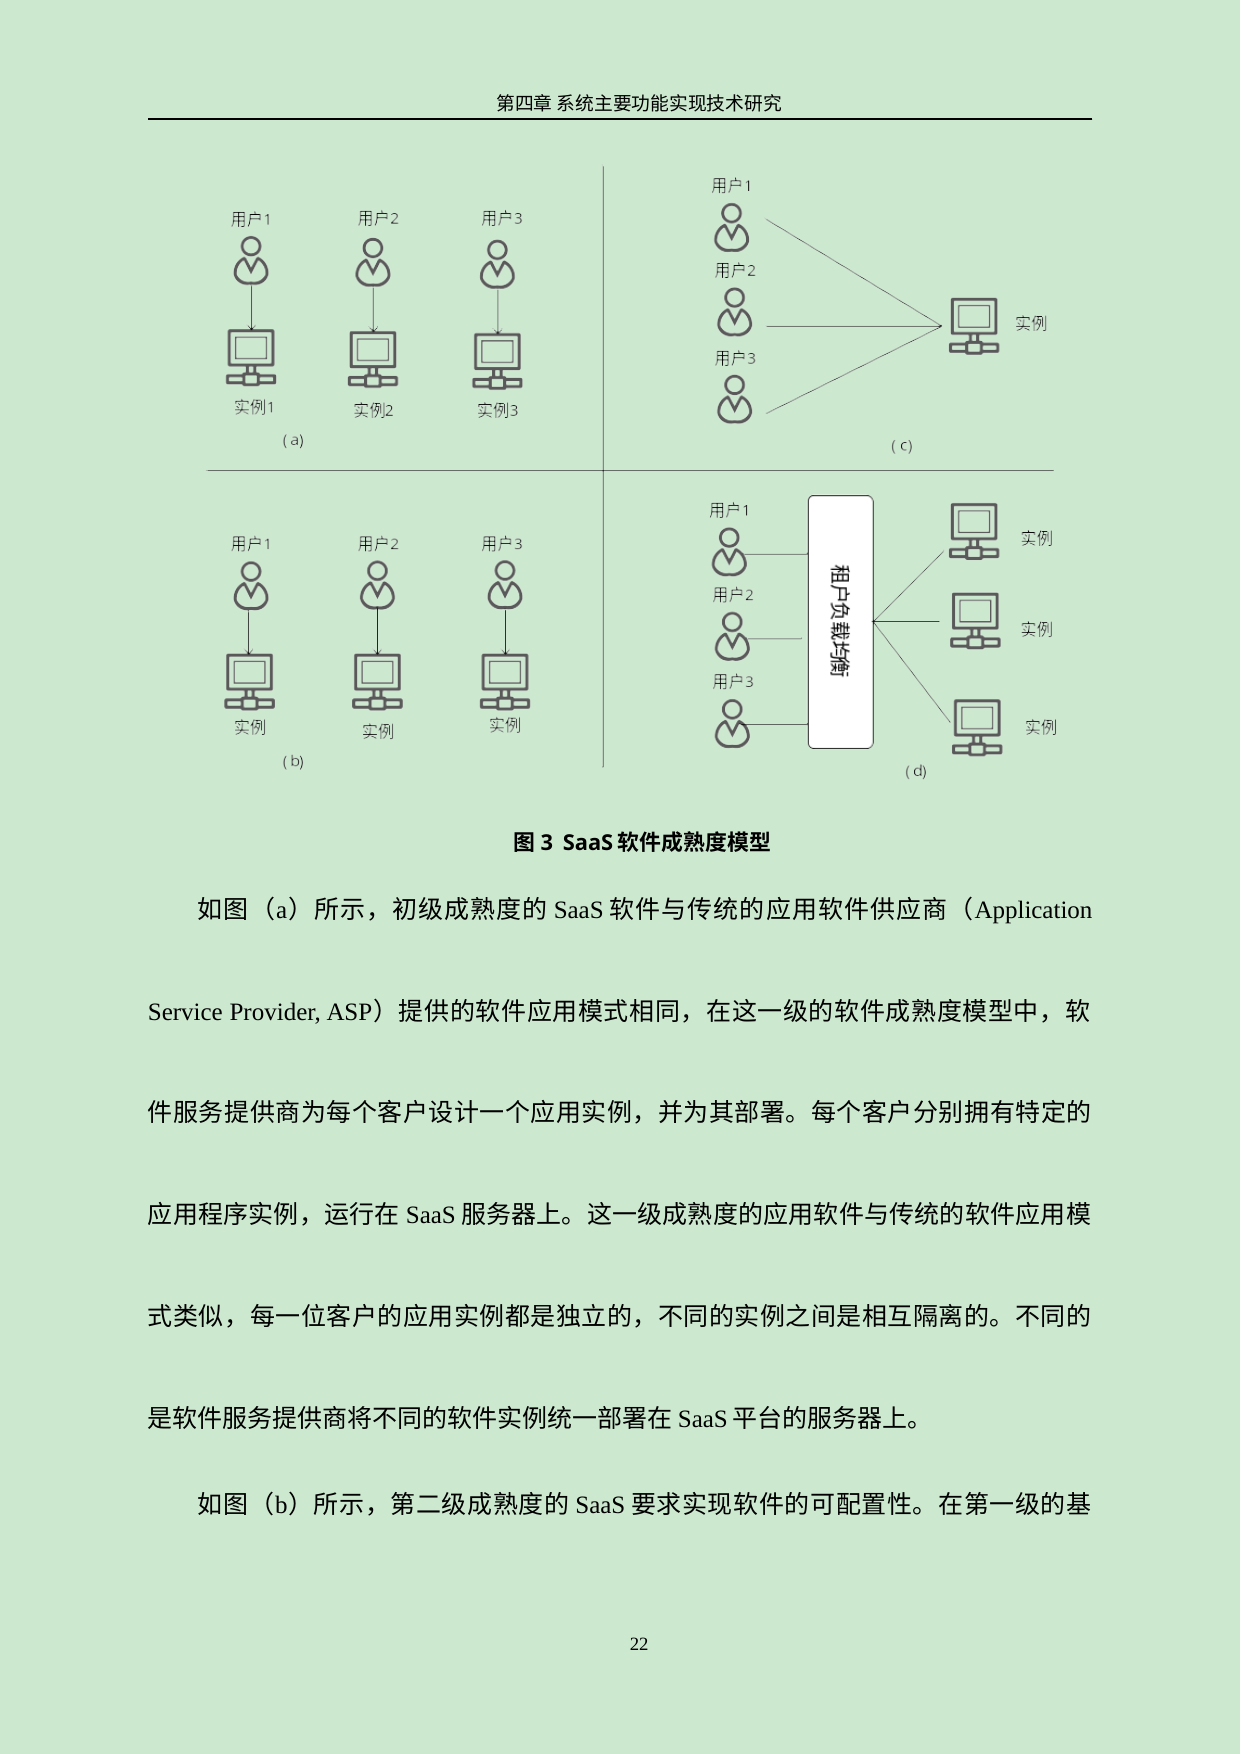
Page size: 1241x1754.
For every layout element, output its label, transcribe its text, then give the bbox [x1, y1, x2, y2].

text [148, 1469, 1092, 1537]
text 图 3 SaaS软件成熟度模型 [148, 823, 1092, 857]
text 如图（a）所示，初级成熟度的SaaS软件与传统的应用软件供应商（Application Service Provider, ASP）提供的软件应用模式相同，在这一级的软件成熟度模型中，软件服务提供商为每个客户设计一个应用实例，并为其部署。每个客户分别拥有特定的应用程序实例，运行在SaaS服务器上。这一级成熟度的应用软件与传统的软件应用模式类似，每一位客户的应用实例都是独立的，不同的实例之间是相互隔离的。不同的是软件服务提供商将不同的软件实例统一部署在SaaS平台的服务器上。 [148, 873, 1092, 1451]
